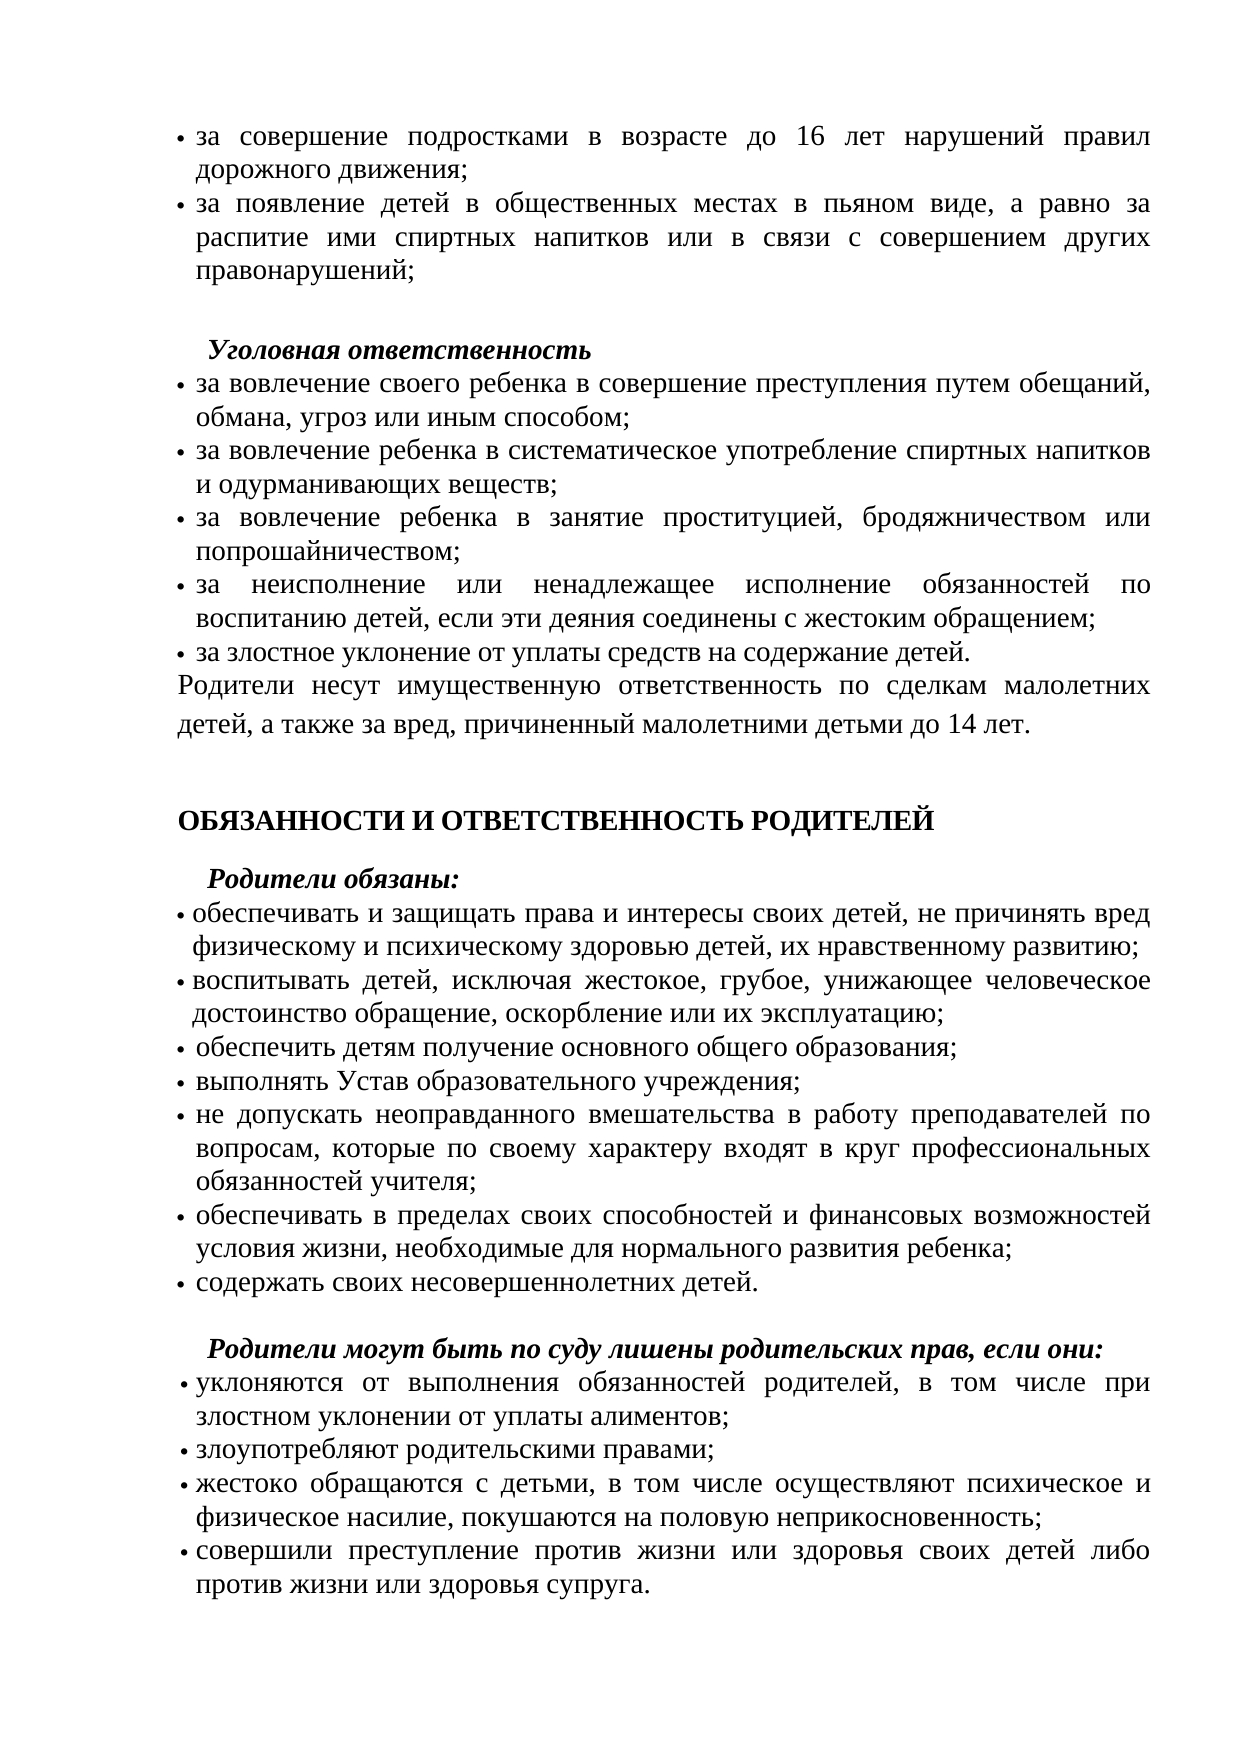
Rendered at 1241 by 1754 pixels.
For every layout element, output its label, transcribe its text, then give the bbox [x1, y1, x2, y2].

list за появление детей в общественных местах в пьяном виде, а равно за распитие ими спиртных напитков или в связи с совершением других правонарушений; [177, 185, 1152, 286]
text Родители могут быть по суду лишены родительских прав, если они: [177, 1331, 1152, 1364]
list за вовлечение своего ребенка в совершение преступления путем обещаний, обмана, угроз или иным способом; [177, 365, 1152, 432]
list обеспечивать и защищать права и интересы своих детей, не причинять вред физическому и психическому здоровью детей, их нравственному развитию; [177, 895, 1152, 962]
list не допускать неоправданного вмешательства в работу преподавателей по вопросам, которые по своему характеру входят в круг профессиональных обязанностей учителя; [177, 1096, 1152, 1197]
list уклоняются от выполнения обязанностей родителей, в том числе при злостном уклонении от уплаты алиментов; [181, 1364, 1152, 1432]
list обеспечить детям получение основного общего образования; [177, 1029, 1152, 1063]
text Родители обязаны: [177, 861, 1152, 895]
list за вовлечение ребенка в занятие проституцией, бродяжничеством или попрошайничеством; [177, 499, 1152, 567]
list содержать своих несовершеннолетних детей. [177, 1264, 1152, 1297]
subtitle обязанности и ответственность родителей [177, 803, 1152, 836]
list злоупотребляют родительскими правами; [181, 1432, 1152, 1465]
list за совершение подростками в возрасте до 16 лет нарушений правил дорожного движения; [177, 118, 1152, 185]
list совершили преступление против жизни или здоровья своих детей либо против жизни или здоровья супруга. [181, 1532, 1152, 1599]
list за неисполнение или ненадлежащее исполнение обязанностей по воспитанию детей, если эти деяния соединены с жестоким обращением; [177, 567, 1152, 634]
list обеспечивать в пределах своих способностей и финансовых возможностей условия жизни, необходимые для нормального развития ребенка; [177, 1197, 1152, 1264]
list жестоко обращаются с детьми, в том числе осуществляют психическое и физическое насилие, покушаются на половую неприкосновенность; [181, 1465, 1152, 1532]
text Родители несут имущественную ответственность по сделкам малолетних детей, а также за вред, причиненный малолетними детьми до 14 лет. [177, 667, 1152, 739]
list выполнять Устав образовательного учреждения; [177, 1063, 1152, 1096]
list за вовлечение ребенка в систематическое употребление спиртных напитков и одурманивающих веществ; [177, 432, 1152, 499]
text Уголовная ответственность [177, 332, 1152, 365]
list воспитывать детей, исключая жестокое, грубое, унижающее человеческое достоинство обращение, оскорбление или их эксплуатацию; [177, 962, 1152, 1029]
list за злостное уклонение от уплаты средств на содержание детей. [177, 634, 1152, 667]
